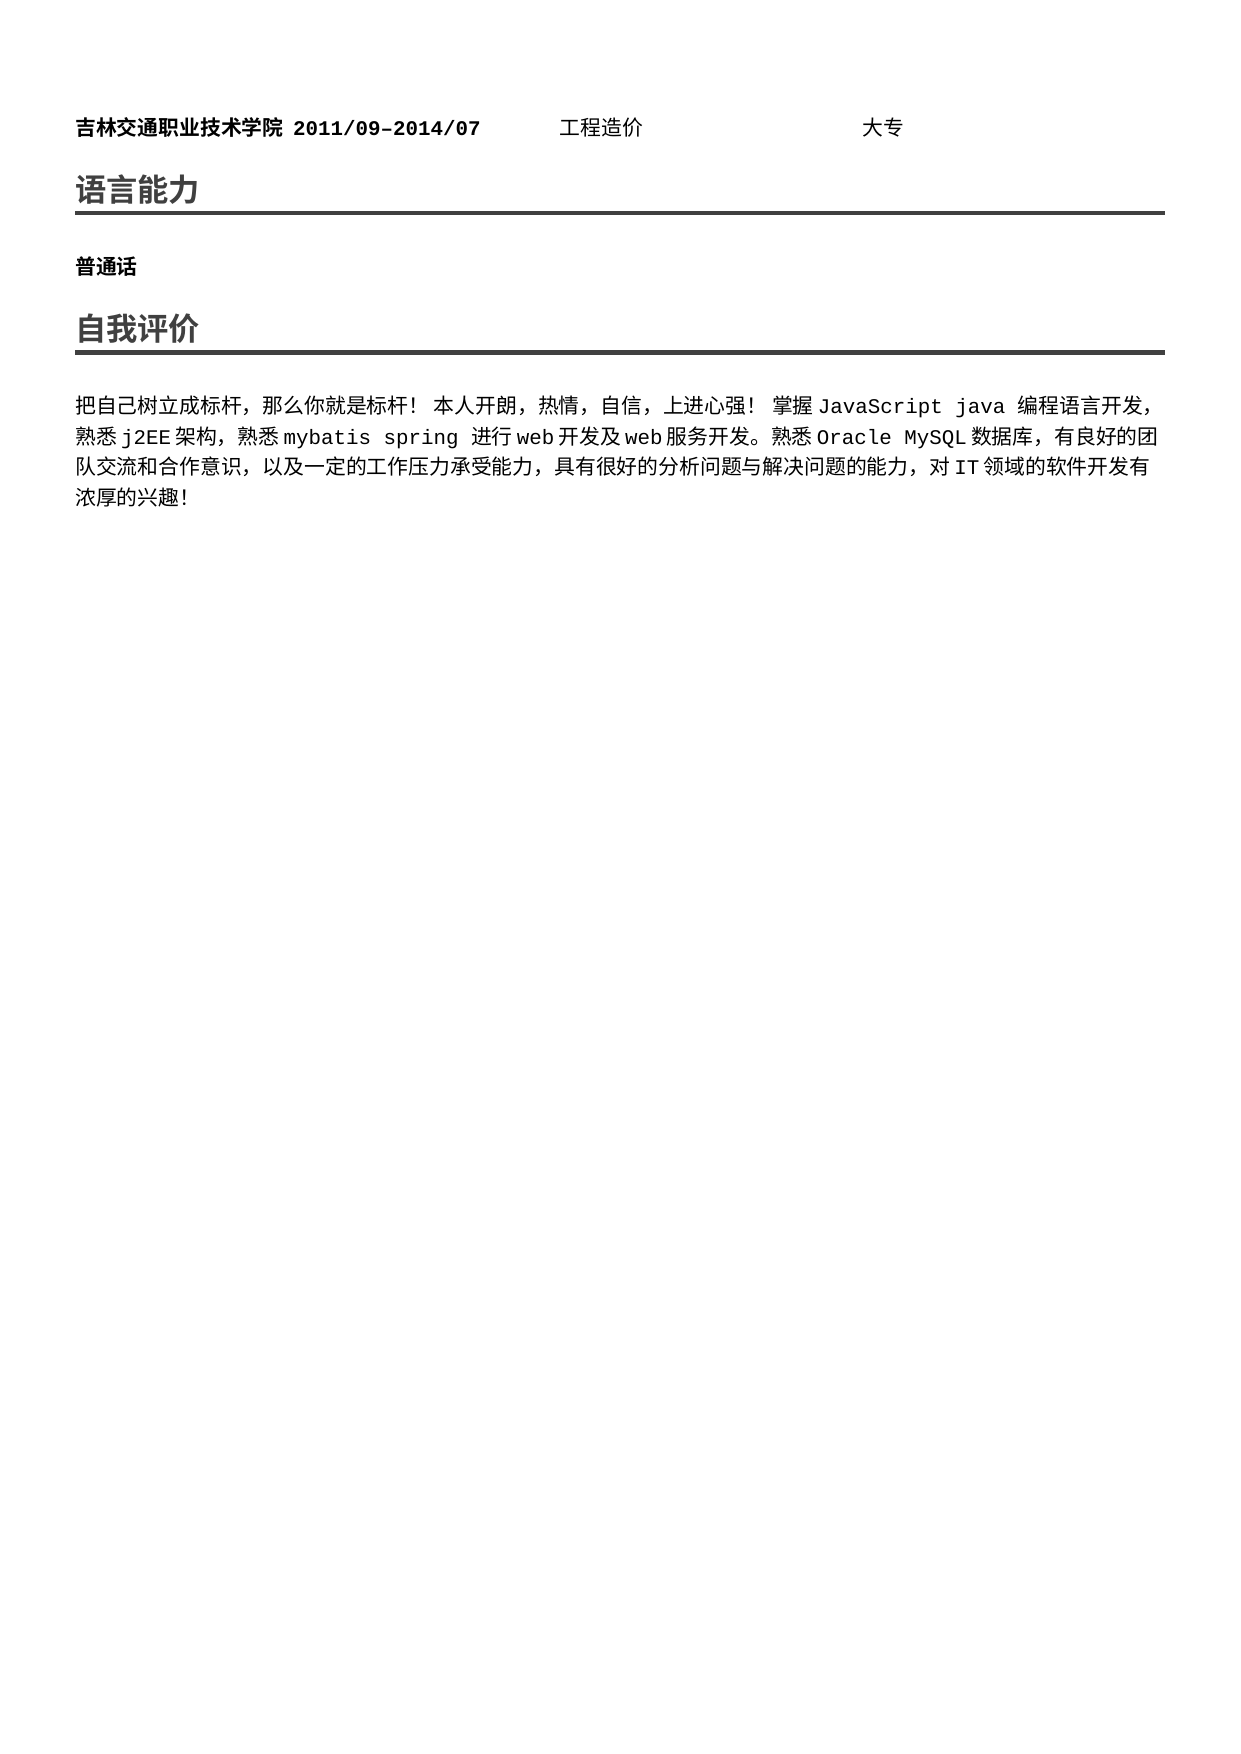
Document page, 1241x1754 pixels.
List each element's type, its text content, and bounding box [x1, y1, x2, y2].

table_header 普通话 [75, 251, 1165, 281]
table_header 工程造价 [559, 110, 862, 142]
table_header 语言能力 [75, 165, 1165, 211]
table_header 自我评价 [75, 305, 1165, 350]
table_header 大专 [863, 110, 1165, 142]
table_header 吉林交通职业技术学院 2011/09–2014/07 [75, 110, 559, 142]
table_header 把自己树立成标杆，那么你就是标杆！ 本人开朗，热情，自信，上进心强！ 掌握JavaScript java 编程语言开发，熟悉j2EE架构，熟悉mybatis spring 进行web开发及web服务开发。熟悉Oracle MySQL数据库，有良好的团队交流和合作意识，以及一定的工作压力承受能力，具有很好的分析问题与解决问题的能力，对IT领域的软件开发有浓厚的兴趣！ [75, 390, 1165, 511]
